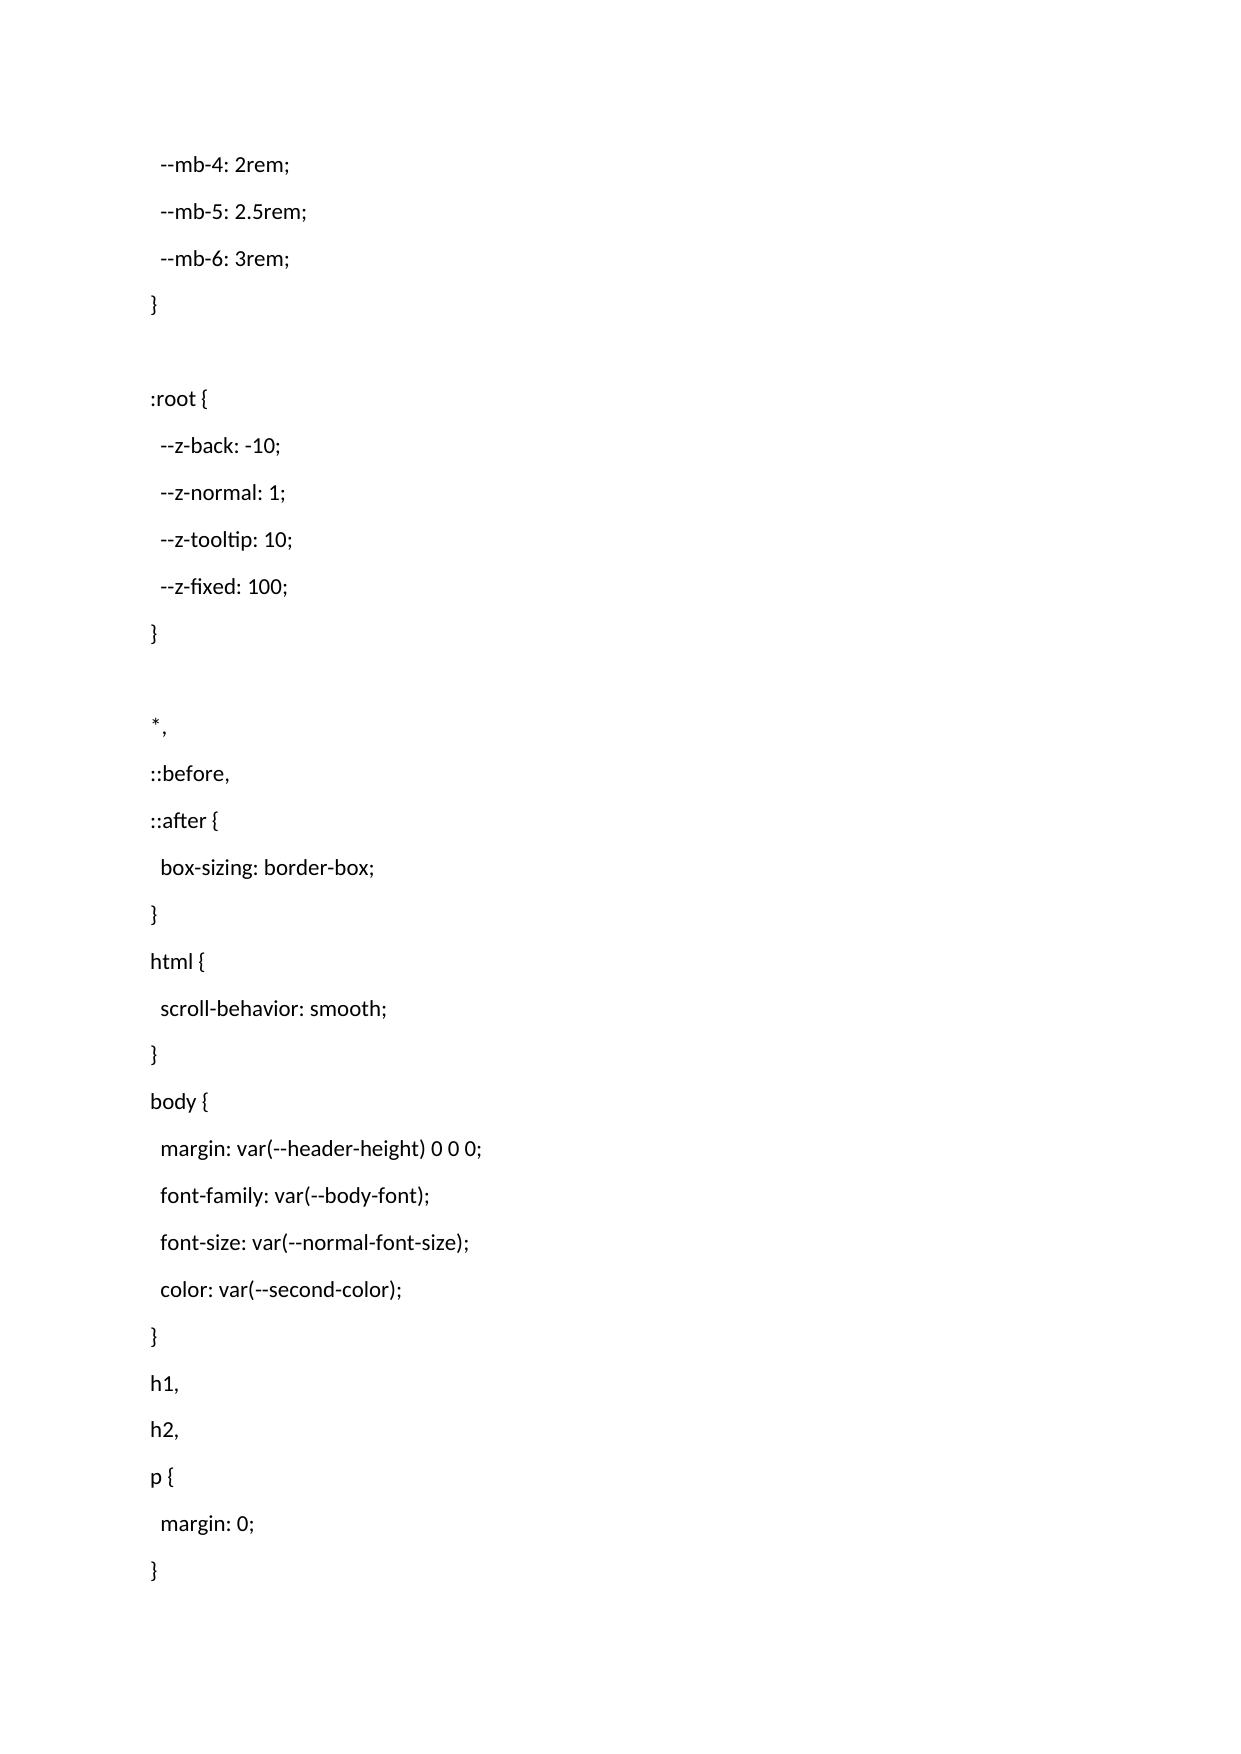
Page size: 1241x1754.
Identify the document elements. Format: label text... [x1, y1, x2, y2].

text ::after { [150, 806, 1090, 834]
text *, [150, 712, 1090, 741]
text } [150, 1556, 1090, 1584]
text } [150, 291, 1090, 319]
text } [150, 619, 1090, 647]
text } [150, 900, 1090, 928]
text scroll-behavior: smooth; [150, 994, 1090, 1022]
text --z-tooltip: 10; [150, 525, 1090, 553]
text --z-back: -10; [150, 431, 1090, 459]
text margin: 0; [150, 1509, 1090, 1537]
text --mb-4: 2rem; [150, 150, 1090, 178]
text p { [150, 1462, 1090, 1491]
text :root { [150, 384, 1090, 412]
text font-size: var(--normal-font-size); [150, 1228, 1090, 1256]
text box-sizing: border-box; [150, 853, 1090, 881]
text margin: var(--header-height) 0 0 0; [150, 1134, 1090, 1162]
text html { [150, 947, 1090, 975]
text font-family: var(--body-font); [150, 1181, 1090, 1209]
text body { [150, 1087, 1090, 1116]
text --mb-5: 2.5rem; [150, 197, 1090, 225]
text --z-fixed: 100; [150, 572, 1090, 600]
text --mb-6: 3rem; [150, 244, 1090, 272]
text h1, [150, 1369, 1090, 1397]
text } [150, 1322, 1090, 1350]
text h2, [150, 1416, 1090, 1444]
text color: var(--second-color); [150, 1275, 1090, 1303]
text } [150, 1041, 1090, 1069]
text ::before, [150, 759, 1090, 787]
text --z-normal: 1; [150, 478, 1090, 506]
